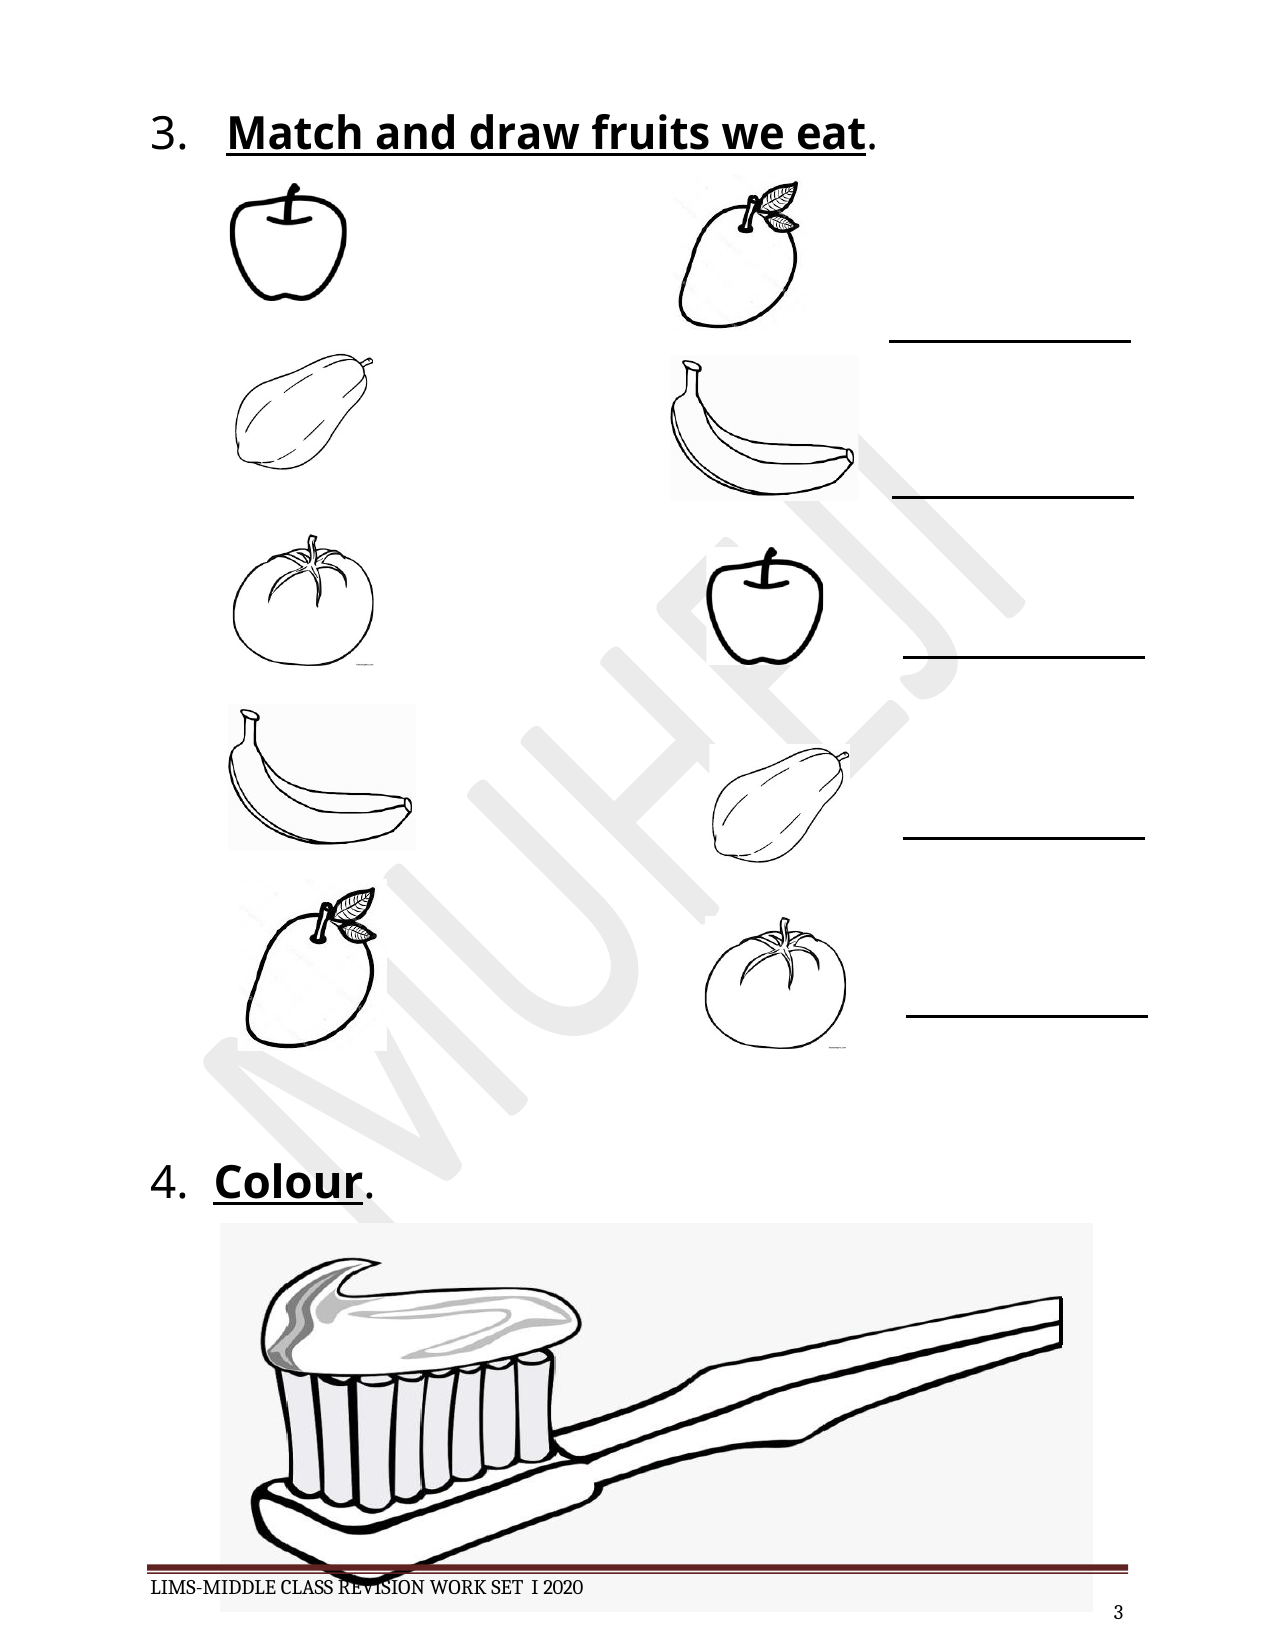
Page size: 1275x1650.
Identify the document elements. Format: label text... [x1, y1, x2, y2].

picture [671, 174, 809, 331]
list Match and draw fruits we eat. [150, 101, 1210, 163]
picture [228, 704, 417, 850]
picture [706, 547, 824, 665]
picture [220, 1574, 1093, 1612]
picture [234, 350, 374, 471]
picture [704, 916, 847, 1049]
picture [232, 534, 374, 666]
picture [237, 879, 387, 1051]
list Colour. [150, 1149, 1210, 1212]
picture [670, 355, 859, 501]
picture [229, 183, 347, 301]
picture [220, 1223, 1093, 1564]
picture [709, 744, 850, 864]
